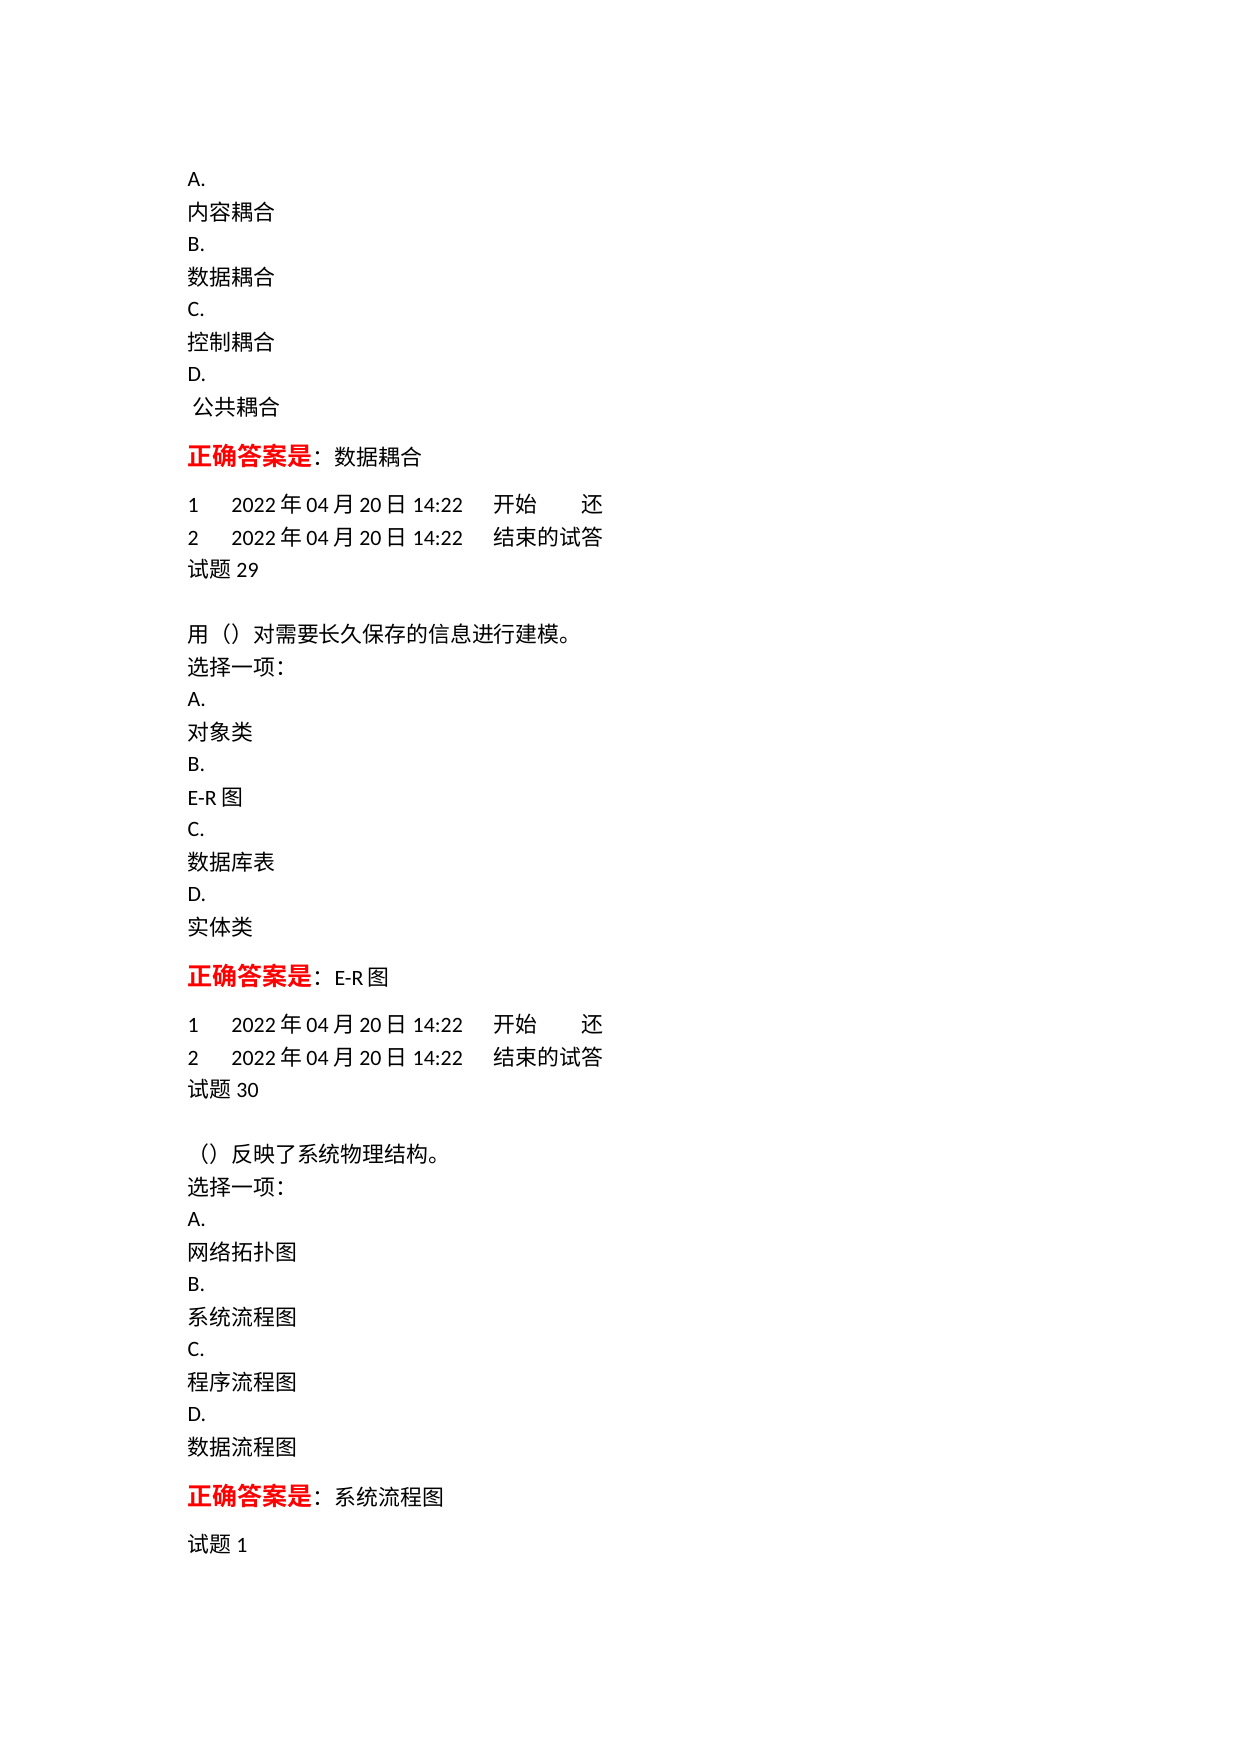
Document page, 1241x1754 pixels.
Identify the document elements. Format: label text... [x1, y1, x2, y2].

text 1 2022年04月20日 14:22 开始 还 [187, 487, 1053, 519]
text 选择一项： [187, 649, 1053, 682]
text A. [187, 162, 1053, 194]
text B. [187, 1267, 1053, 1299]
text D. [187, 357, 1053, 389]
text 控制耦合 [187, 324, 1053, 357]
text D. [187, 1397, 1053, 1429]
text 2 2022年04月20日 14:22 结束的试答 [187, 519, 1053, 552]
text 试题 1 [187, 1527, 1053, 1559]
text 对象类 [187, 714, 1053, 747]
text C. [187, 1332, 1053, 1364]
text A. [187, 682, 1053, 714]
text A. [187, 1202, 1053, 1234]
text C. [187, 812, 1053, 844]
text 数据库表 [187, 844, 1053, 877]
text 正确答案是：E-R图 [187, 942, 1053, 1007]
text 公共耦合 [187, 389, 1053, 422]
text 正确答案是：数据耦合 [187, 422, 1053, 487]
text 正确答案是：系统流程图 [187, 1462, 1053, 1527]
text 实体类 [187, 909, 1053, 942]
text （）反映了系统物理结构。 [187, 1137, 1053, 1169]
text 系统流程图 [187, 1299, 1053, 1332]
text 程序流程图 [187, 1364, 1053, 1397]
text 用（）对需要长久保存的信息进行建模。 [187, 617, 1053, 649]
text B. [187, 747, 1053, 779]
text E-R图 [187, 779, 1053, 812]
text B. [187, 227, 1053, 259]
text 试题 29 [187, 552, 1053, 584]
text D. [187, 877, 1053, 909]
text 网络拓扑图 [187, 1234, 1053, 1267]
text 内容耦合 [187, 194, 1053, 227]
text 试题 30 [187, 1072, 1053, 1104]
text 1 2022年04月20日 14:22 开始 还 [187, 1007, 1053, 1039]
text 选择一项： [187, 1169, 1053, 1202]
text C. [187, 292, 1053, 324]
text 数据耦合 [187, 259, 1053, 292]
text 2 2022年04月20日 14:22 结束的试答 [187, 1039, 1053, 1072]
text 数据流程图 [187, 1429, 1053, 1462]
